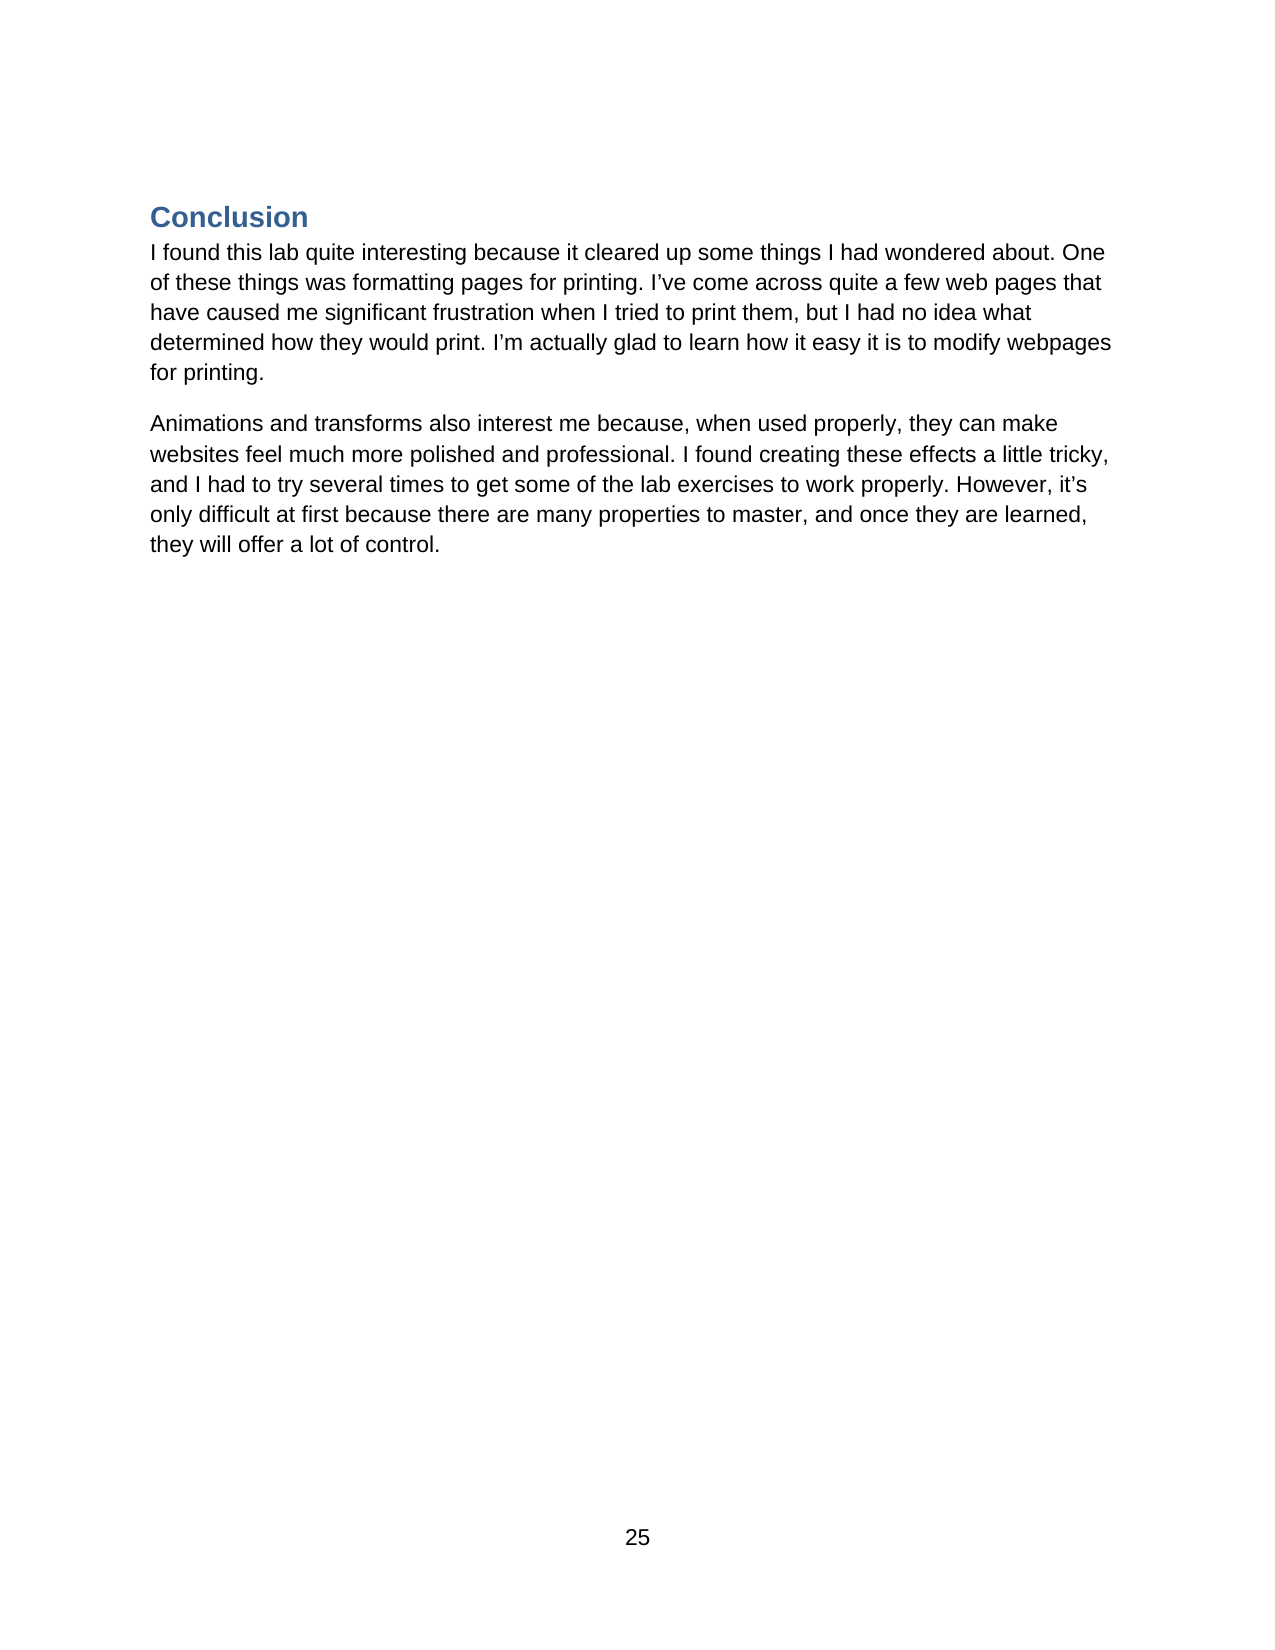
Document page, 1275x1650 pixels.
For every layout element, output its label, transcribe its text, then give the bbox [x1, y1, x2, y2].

subtitle Conclusion [150, 200, 1125, 233]
text Animations and transforms also interest me because, when used properly, they can make websites feel much more polished and professional. I found creating these effects a little tricky, and I had to try several times to get some of the lab exercises to work properly. However, it’s only difficult at first because there are many properties to master, and once they are learned, they will offer a lot of control. [150, 410, 1125, 558]
text I found this lab quite interesting because it cleared up some things I had wondered about. One of these things was formatting pages for printing. I’ve come across quite a few web pages that have caused me significant frustration when I tried to print them, but I had no idea what determined how they would print. I’m actually glad to learn how it easy it is to modify webpages for printing. [150, 238, 1125, 386]
